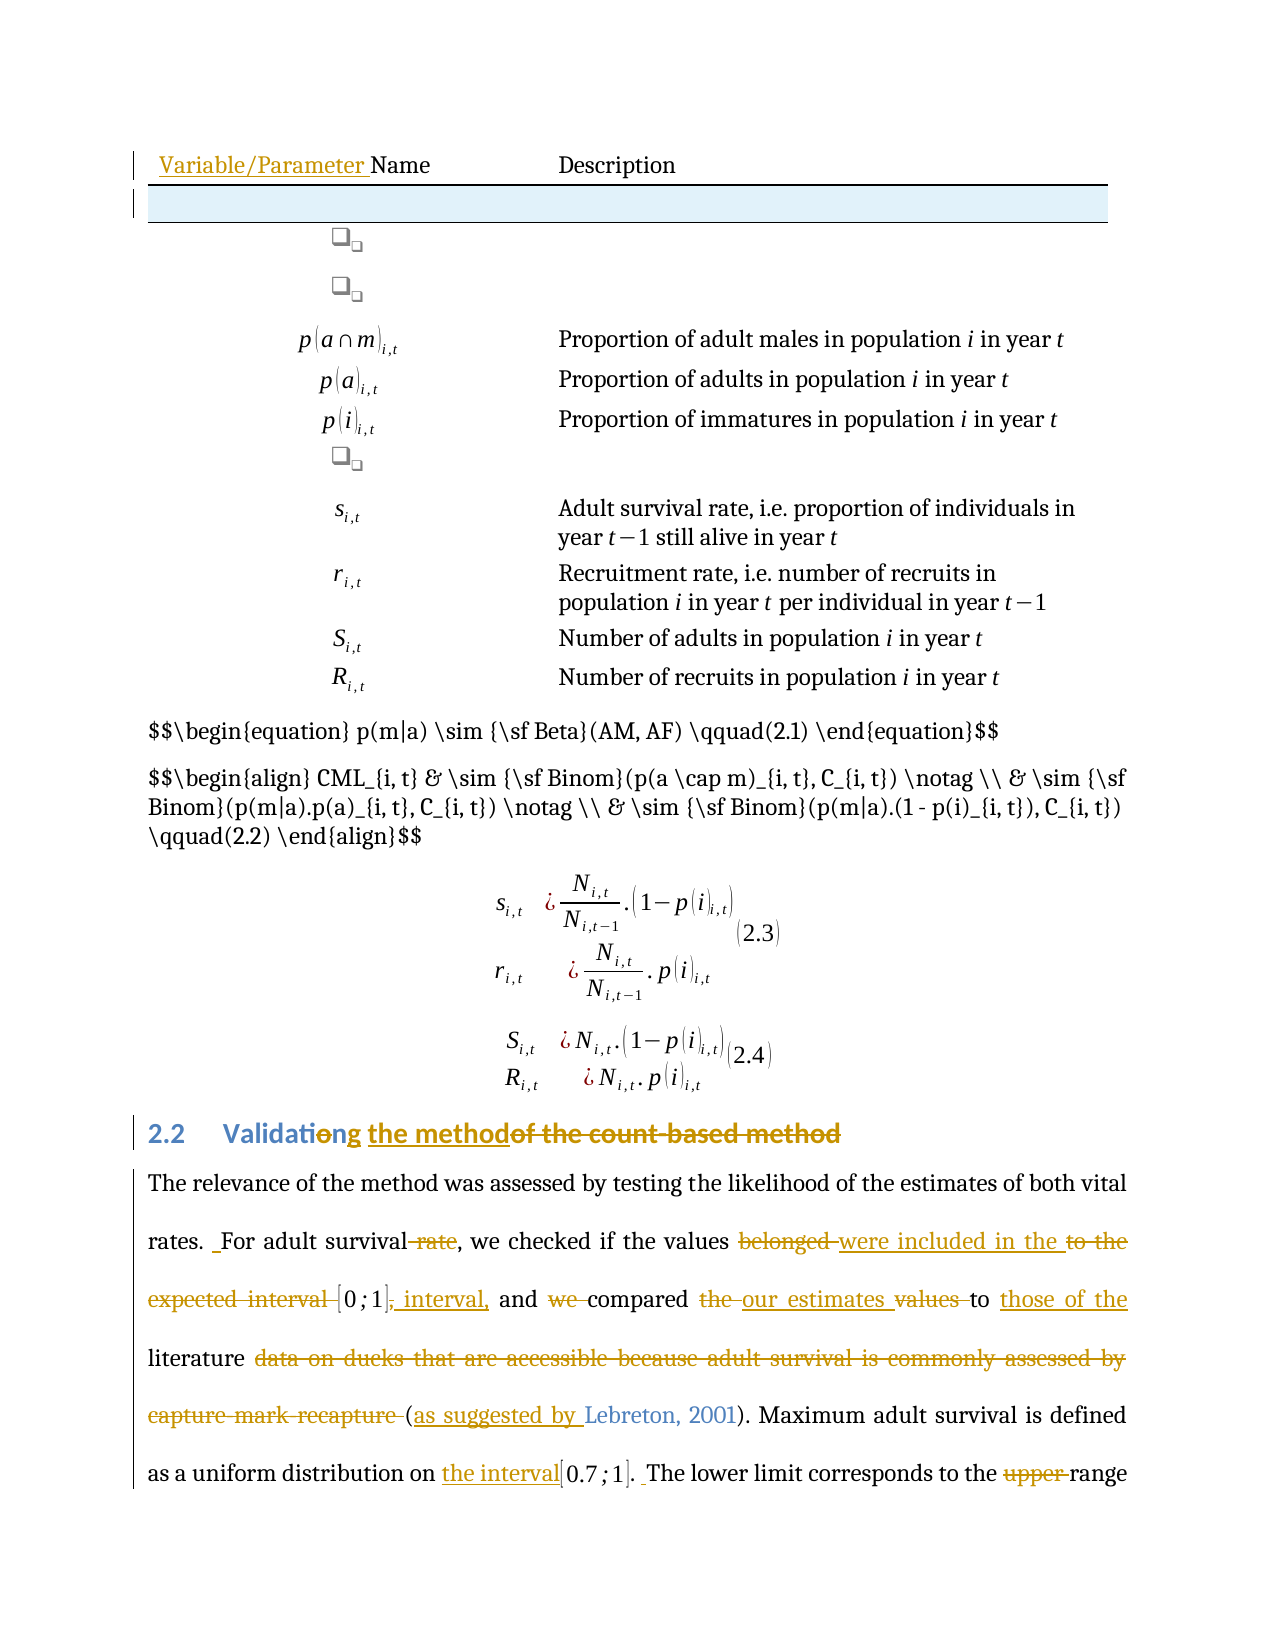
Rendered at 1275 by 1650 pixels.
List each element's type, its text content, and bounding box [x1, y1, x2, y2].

table_cell [148, 620, 547, 659]
table_cell Proportion of adults in population in year [547, 361, 1108, 401]
text $$\begin{equation} p(m|a) \sim {\sf Beta}(AM, AF) \qquad(2.1) \end{equation}$$ [148, 717, 1127, 746]
table_cell Number of adults in population in year [547, 620, 1108, 659]
table_cell Adult survival rate, i.e. proportion of individuals in year still alive in year [547, 490, 1108, 555]
table_cell Proportion of adult males in population in year [547, 321, 1108, 361]
table_cell [148, 223, 547, 271]
table_cell [148, 441, 547, 490]
table_header Description [547, 148, 1108, 184]
table_cell [148, 271, 547, 321]
table_cell Recruitment rate, i.e. number of recruits in population in year per individual in year [547, 555, 1108, 620]
table_cell [148, 490, 547, 555]
table_cell [148, 401, 547, 441]
table_cell [148, 361, 547, 401]
table_cell Number of recruits in population in year [547, 659, 1108, 698]
table_cell [148, 555, 547, 620]
text $$\begin{align} CML_{i, t} & \sim {\sf Binom}(p(a \cap m)_{i, t}, C_{i, t}) \notag \\ & \sim {\sf Binom}(p(m|a).p(a)_{i, t}, C_{i, t}) \notag \\ & \sim {\sf Binom}(p(m|a).(1 - p(i)_{i, t}), C_{i, t}) \qquad(2.2) \end{align}$$ [148, 764, 1127, 851]
table_header Name [148, 148, 547, 184]
subtitle 2.2 Validatin [148, 1115, 1127, 1150]
table_cell Proportion of immatures in population in year [547, 401, 1108, 441]
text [148, 1169, 1127, 1489]
table_cell [148, 321, 547, 361]
table_cell [148, 659, 547, 698]
